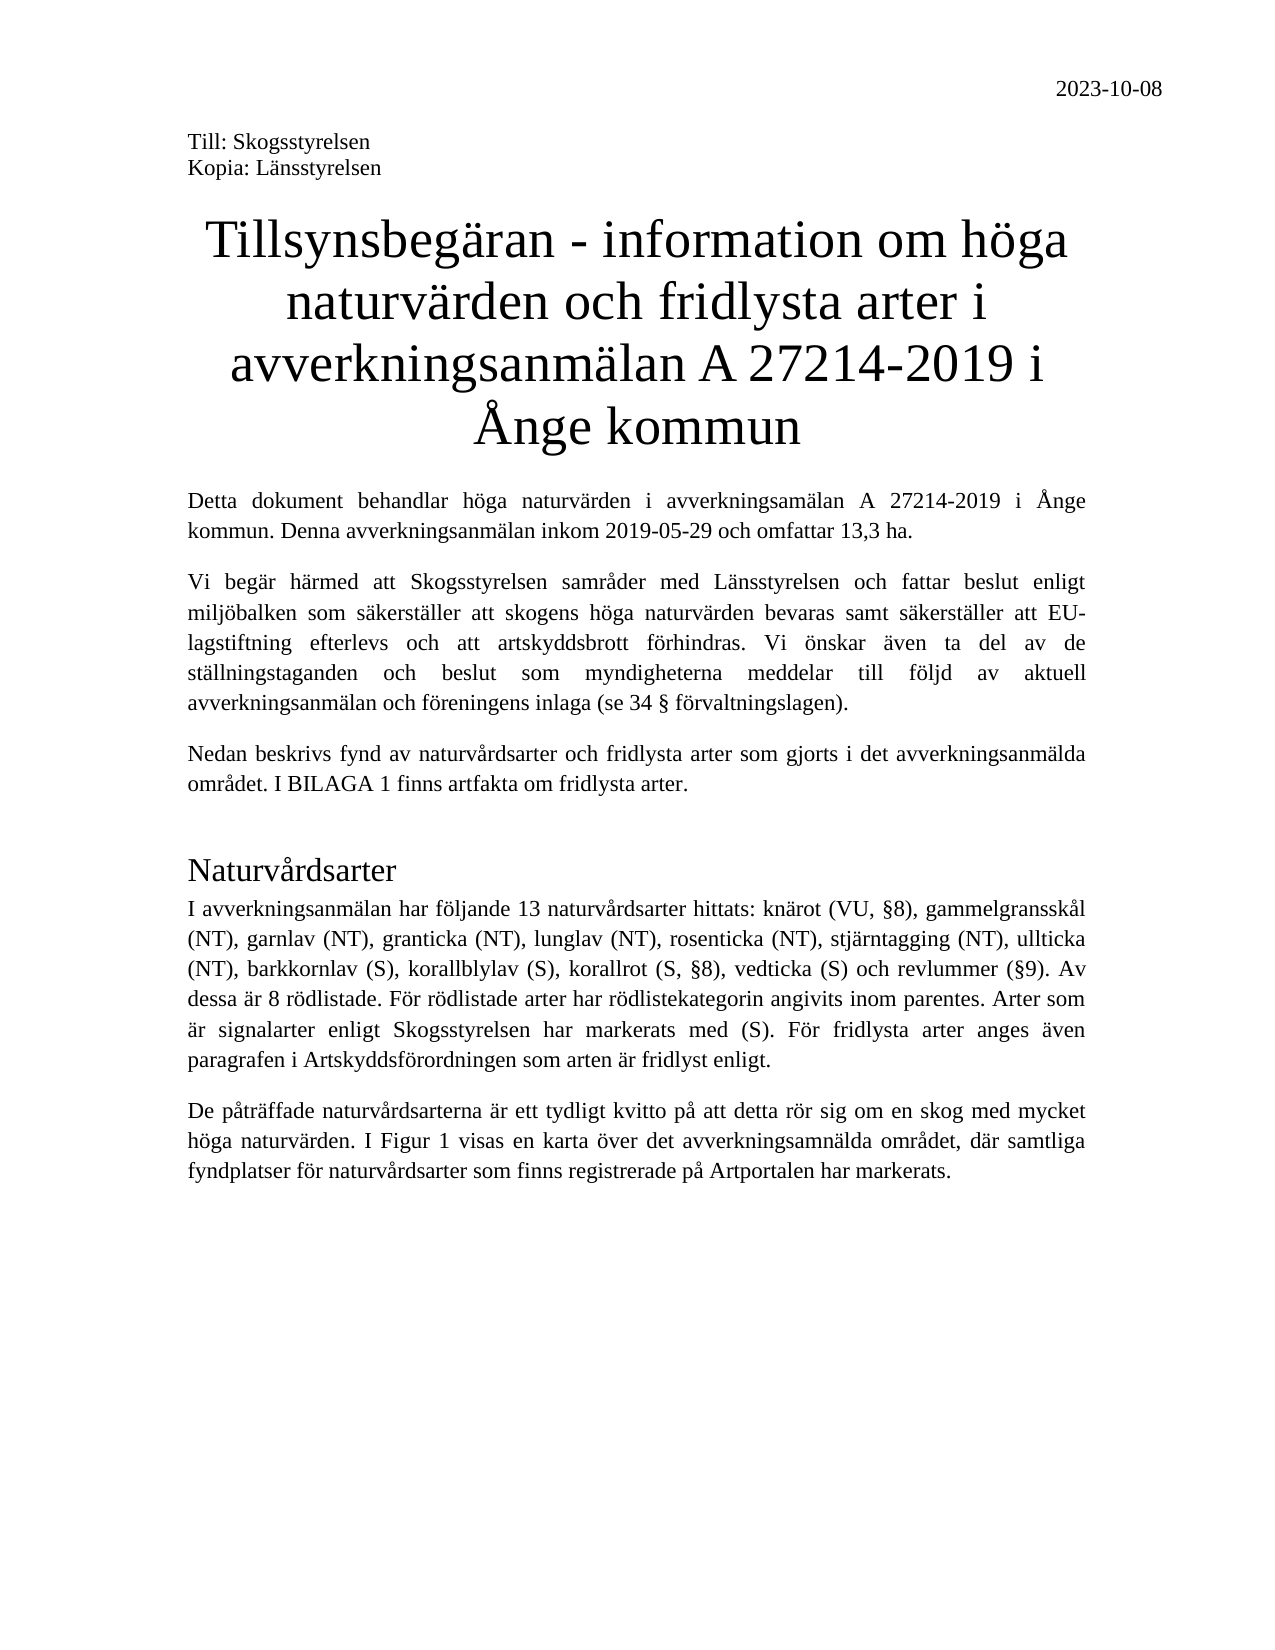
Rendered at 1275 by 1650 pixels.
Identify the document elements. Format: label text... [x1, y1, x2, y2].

text I avverkningsanmälan har följande 13 naturvårdsarter hittats: knärot (VU, §8), gammelgransskål (NT), garnlav (NT), granticka (NT), lunglav (NT), rosenticka (NT), stjärntagging (NT), ullticka (NT), barkkornlav (S), korallblylav (S), korallrot (S, §8), vedticka (S) och revlummer (§9). Av dessa är 8 rödlistade. För rödlistade arter har rödlistekategorin angivits inom parentes. Arter som är signalarter enligt Skogsstyrelsen har markerats med (S). För fridlysta arter anges även paragrafen i Artskyddsförordningen som arten är fridlyst enligt. [187, 895, 1087, 1072]
subtitle Naturvårdsarter [187, 851, 1087, 889]
title Tillsynsbegäran - information om höga naturvärden och fridlysta arter i avverkningsanmälan A 27214-2019 i Ånge kommun [187, 207, 1087, 456]
text De påträffade naturvårdsarterna är ett tydligt kvitto på att detta rör sig om en skog med mycket höga naturvärden. I Figur 1 visas en karta över det avverkningsamnälda området, där samtliga fyndplatser för naturvårdsarter som finns registrerade på Artportalen har markerats. [187, 1097, 1087, 1184]
text Nedan beskrivs fynd av naturvårdsarter och fridlysta arter som gjorts i det avverkningsanmälda området. I BILAGA 1 finns artfakta om fridlysta arter. [187, 740, 1087, 797]
text Detta dokument behandlar höga naturvärden i avverkningsamälan A 27214-2019 i Ånge kommun. Denna avverkningsanmälan inkom 2019-05-29 och omfattar 13,3 ha. [187, 487, 1087, 544]
text Vi begär härmed att Skogsstyrelsen samråder med Länsstyrelsen och fattar beslut enligt miljöbalken som säkerställer att skogens höga naturvärden bevaras samt säkerställer att EU-lagstiftning efterlevs och att artskyddsbrott förhindras. Vi önskar även ta del av de ställningstaganden och beslut som myndigheterna meddelar till följd av aktuell avverkningsanmälan och föreningens inlaga (se 34 § förvaltningslagen). [187, 568, 1087, 716]
